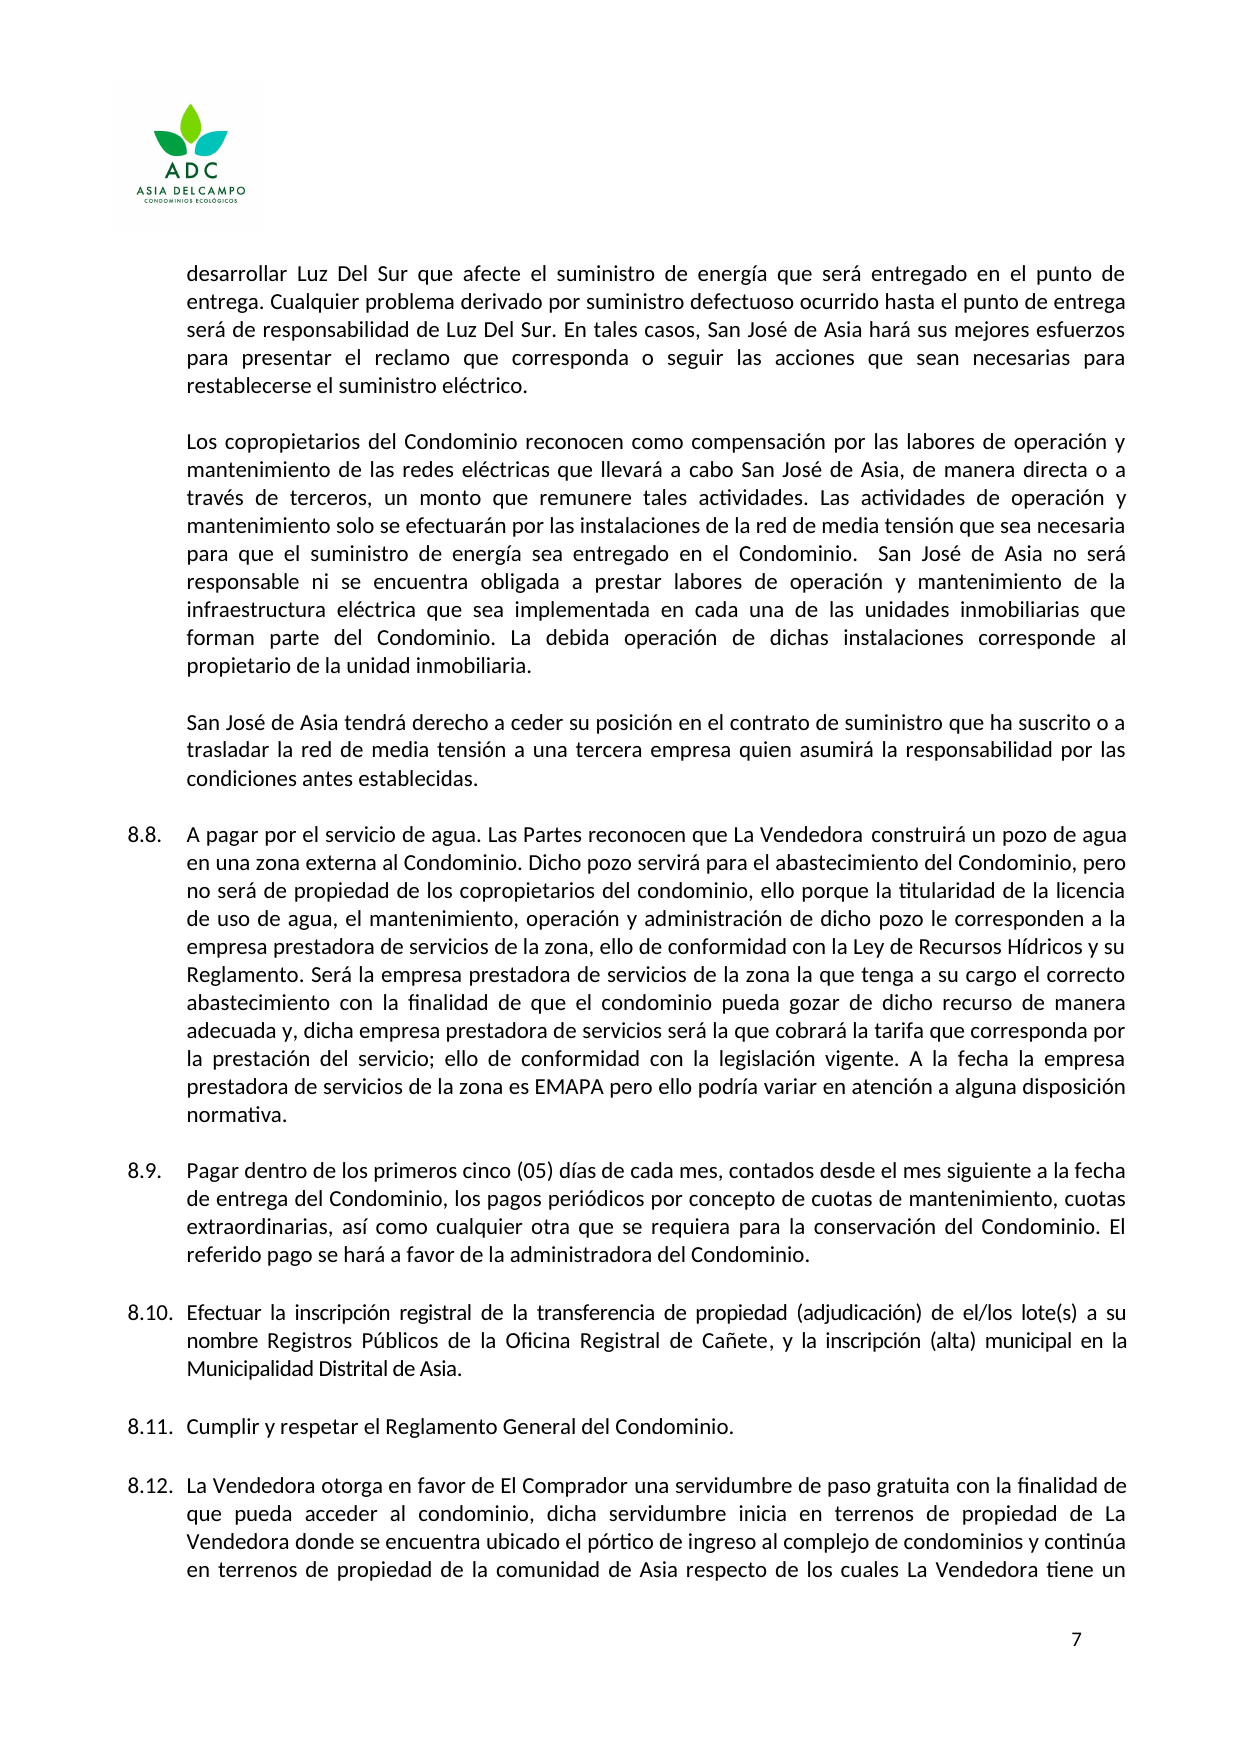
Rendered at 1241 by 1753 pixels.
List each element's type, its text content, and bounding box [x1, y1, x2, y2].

list Pagar dentro de los primeros cinco (05) días de cada mes, contados desde el mes siguiente a la fecha de entrega del Condominio, los pagos periódicos por concepto de cuotas de mantenimiento, cuotas extraordinarias, así como cualquier otra que se requiera para la conservación del Condominio. El referido pago se hará a favor de la administradora del Condominio. [127, 1156, 1128, 1268]
list Los copropietarios del Condominio reconocen como compensación por las labores de operación y mantenimiento de las redes eléctricas que llevará a cabo San José de Asia, de manera directa o a través de terceros, un monto que remunere tales actividades. Las actividades de operación y mantenimiento solo se efectuarán por las instalaciones de la red de media tensión que sea necesaria para que el suministro de energía sea entregado en el Condominio. San José de Asia no será responsable ni se encuentra obligada a prestar labores de operación y mantenimiento de la infraestructura eléctrica que sea implementada en cada una de las unidades inmobiliarias que forman parte del Condominio. La debida operación de dichas instalaciones corresponde al propietario de la unidad inmobiliaria. [186, 427, 1128, 679]
list San José de Asia tendrá derecho a ceder su posición en el contrato de suministro que ha suscrito o a trasladar la red de media tensión a una tercera empresa quien asumirá la responsabilidad por las condiciones antes establecidas. [186, 708, 1128, 792]
list Efectuar la inscripción registral de la transferencia de propiedad (adjudicación) de el/los lote(s) a su nombre Registros Públicos de la Oficina Registral de Cañete, y la inscripción (alta) municipal en la Municipalidad Distrital de Asia. [127, 1298, 1128, 1382]
picture [112, 75, 269, 232]
list A pagar por el servicio de agua. Las Partes reconocen que La Vendedora construirá un pozo de agua en una zona externa al Condominio. Dicho pozo servirá para el abastecimiento del Condominio, pero no será de propiedad de los copropietarios del condominio, ello porque la titularidad de la licencia de uso de agua, el mantenimiento, operación y administración de dicho pozo le corresponden a la empresa prestadora de servicios de la zona, ello de conformidad con la Ley de Recursos Hídricos y su Reglamento. Será la empresa prestadora de servicios de la zona la que tenga a su cargo el correcto abastecimiento con la finalidad de que el condominio pueda gozar de dicho recurso de manera adecuada y, dicha empresa prestadora de servicios será la que cobrará la tarifa que corresponda por la prestación del servicio; ello de conformidad con la legislación vigente. A la fecha la empresa prestadora de servicios de la zona es EMAPA pero ello podría variar en atención a alguna disposición normativa. [127, 820, 1128, 1128]
list Cumplir y respetar el Reglamento General del Condominio. [127, 1412, 1128, 1441]
